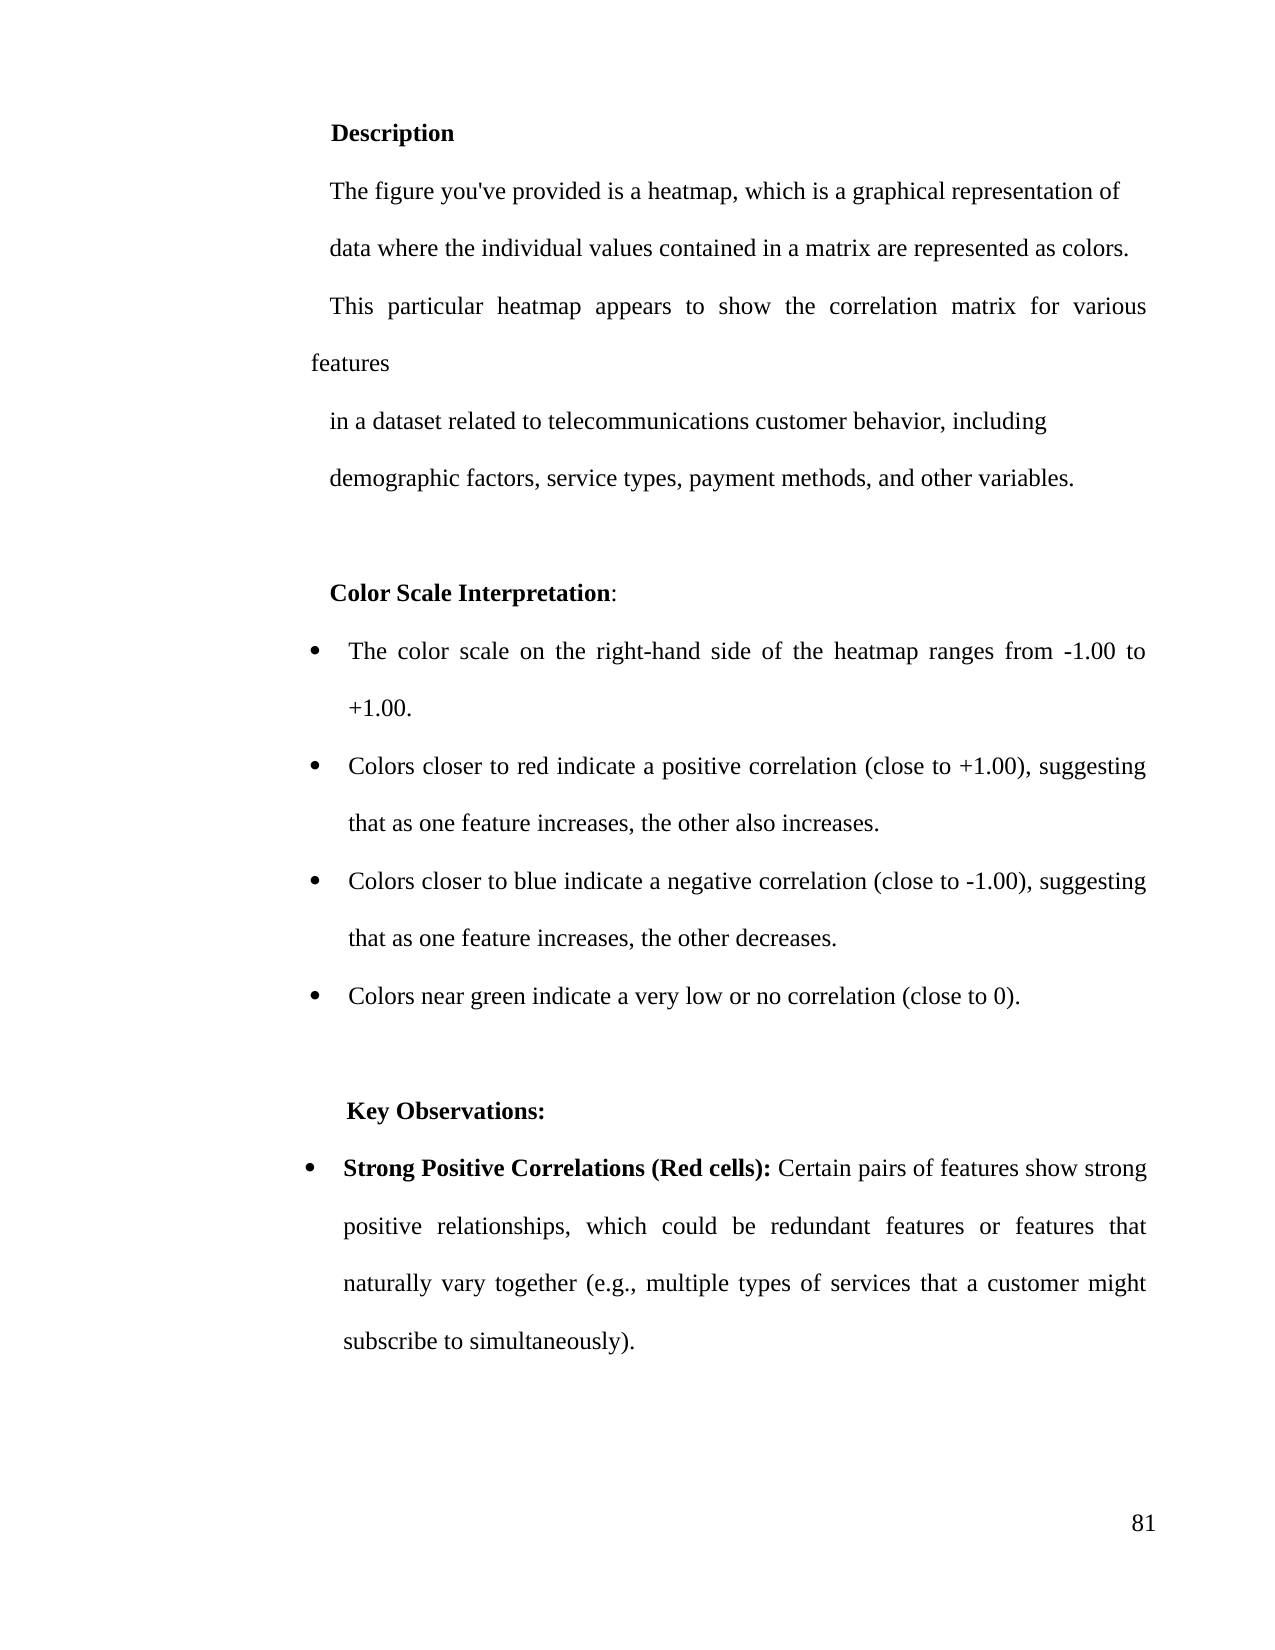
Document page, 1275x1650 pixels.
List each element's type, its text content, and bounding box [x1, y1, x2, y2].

text demographic factors, service types, payment methods, and other variables. [311, 463, 1147, 492]
text in a dataset related to telecommunications customer behavior, including [311, 406, 1147, 435]
list Colors near green indicate a very low or no correlation (close to 0). [311, 981, 1147, 1010]
list Colors closer to red indicate a positive correlation (close to +1.00), suggesting that as one feature increases, the other also increases. [311, 751, 1147, 837]
text Description [311, 118, 1147, 147]
text data where the individual values contained in a matrix are represented as colors. [311, 233, 1147, 262]
list Colors closer to blue indicate a negative correlation (close to -1.00), suggesting that as one feature increases, the other decreases. [311, 866, 1147, 952]
list Strong Positive Correlations (Red cells): Certain pairs of features show strong positive relationships, which could be redundant features or features that naturally vary together (e.g., multiple types of services that a customer might subscribe to simultaneously). [306, 1153, 1147, 1355]
text This particular heatmap appears to show the correlation matrix for various features [311, 291, 1147, 377]
text The figure you've provided is a heatmap, which is a graphical representation of [311, 176, 1147, 205]
text Color Scale Interpretation: [311, 578, 1147, 607]
text Key Observations: [311, 1096, 1147, 1125]
list The color scale on the right-hand side of the heatmap ranges from -1.00 to +1.00. [311, 636, 1147, 722]
